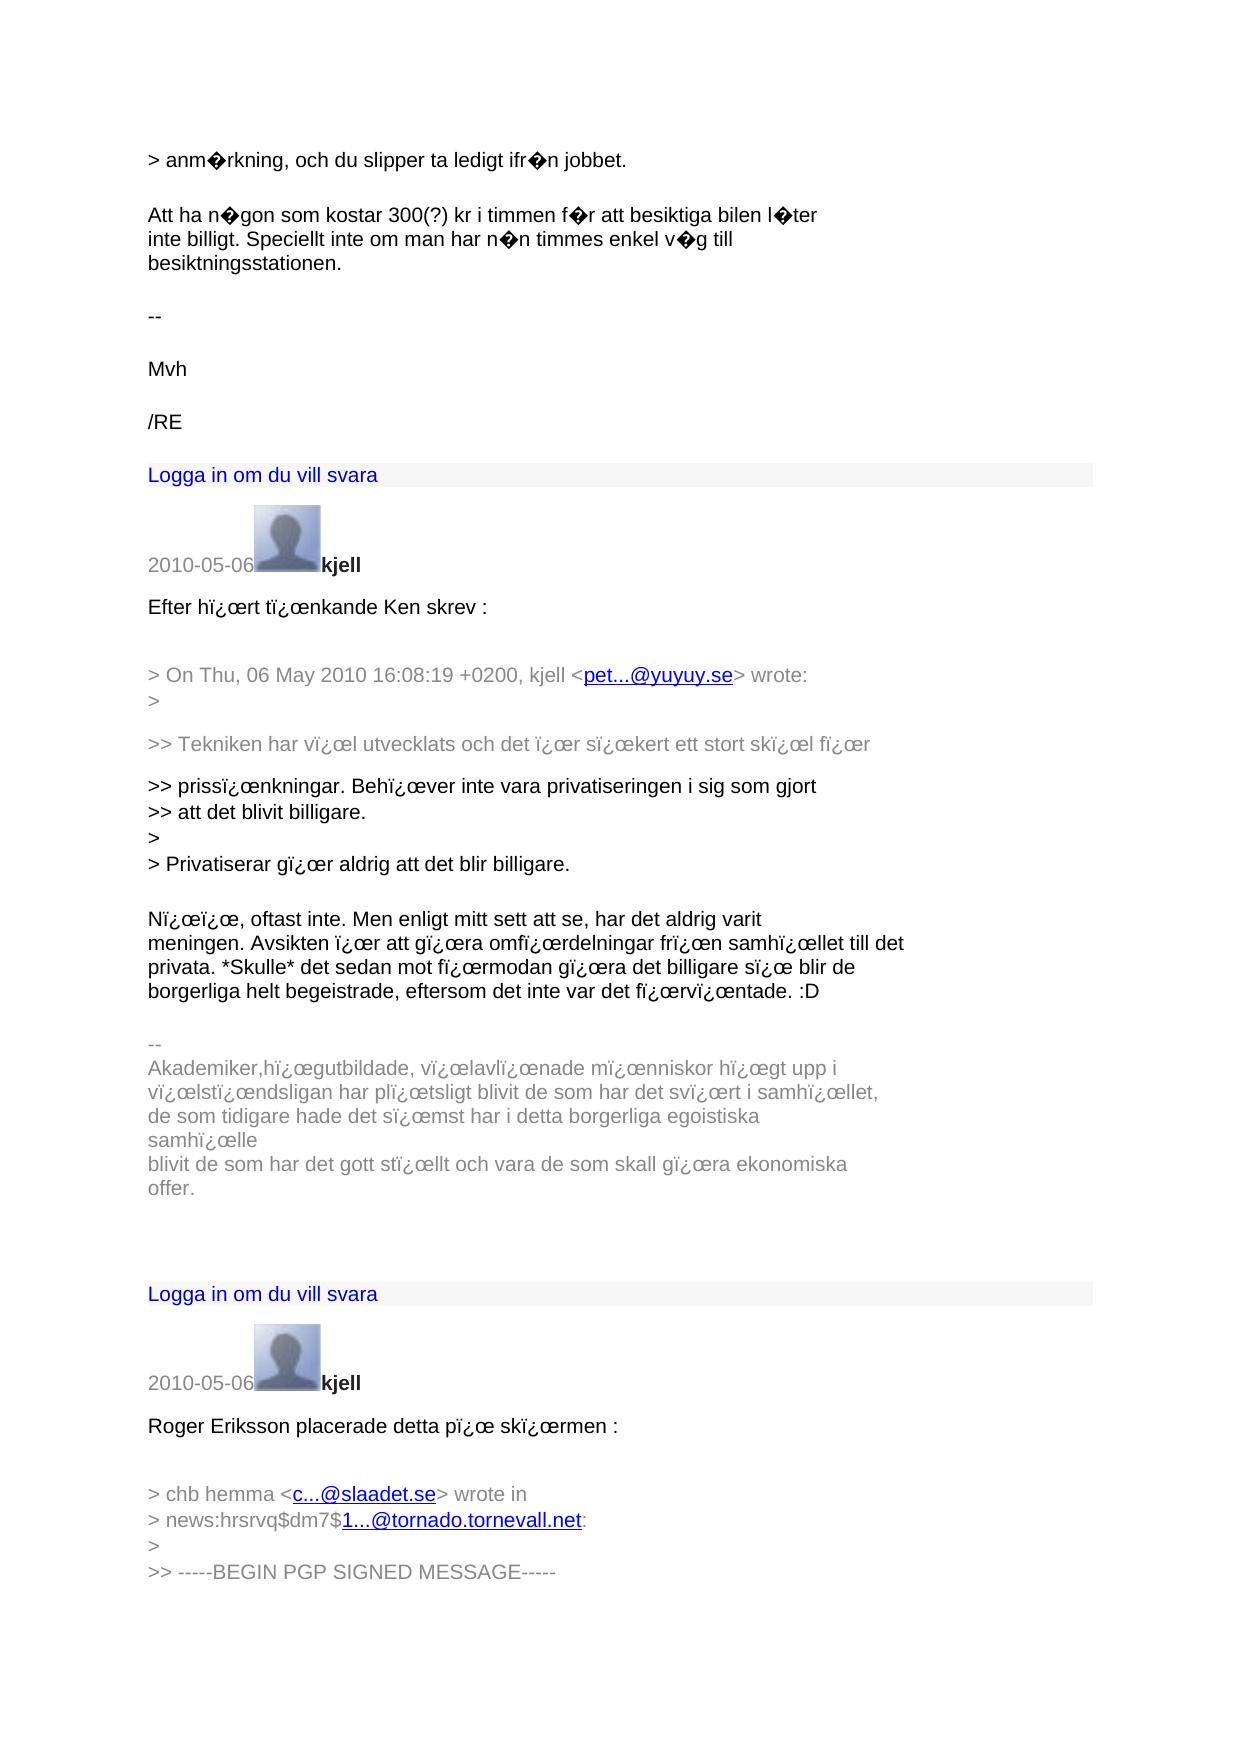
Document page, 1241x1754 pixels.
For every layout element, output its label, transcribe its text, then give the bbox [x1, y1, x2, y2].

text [148, 1456, 1093, 1583]
text Logga in om du vill svara [148, 1282, 1093, 1306]
text >> prissï¿œnkningar. Behï¿œver inte vara privatiseringen i sig som gjort >> att det blivit billigare. > > Privatiserar gï¿œr aldrig att det blir billigare. [148, 774, 1093, 876]
picture [254, 505, 321, 572]
text Mvh [148, 357, 1093, 381]
text 2010-05-06kjell [148, 1324, 1093, 1395]
picture [254, 1324, 321, 1391]
text -- [148, 304, 1093, 328]
text Att ha n�gon som kostar 300(?) kr i timmen f�r att besiktiga bilen l�ter inte billigt. Speciellt inte om man har n�n timmes enkel v�g till besiktningsstationen. [148, 203, 1093, 274]
text -- Akademiker,hï¿œgutbildade, vï¿œlavlï¿œnade mï¿œnniskor hï¿œgt upp i vï¿œlstï¿œndsligan har plï¿œtsligt blivit de som har det svï¿œrt i samhï¿œllet, de som tidigare hade det sï¿œmst har i detta borgerliga egoistiska samhï¿œlle blivit de som har det gott stï¿œllt och vara de som skall gï¿œra ekonomiska offer. [148, 1032, 1093, 1199]
text > On Thu, 06 May 2010 16:08:19 +0200, kjell <pet...@yuyuy.se> wrote: > [148, 637, 1093, 713]
text > anm�rkning, och du slipper ta ledigt ifr�n jobbet. [148, 148, 1093, 172]
text >> Tekniken har vï¿œl utvecklats och det ï¿œr sï¿œkert ett stort skï¿œl fï¿œr [148, 732, 1093, 756]
text Roger Eriksson placerade detta pï¿œ skï¿œrmen : [148, 1414, 1093, 1438]
text Efter hï¿œrt tï¿œnkande Ken skrev : [148, 595, 1093, 619]
text /RE [148, 410, 1093, 434]
text 2010-05-06kjell [148, 506, 1093, 576]
text Nï¿œï¿œ, oftast inte. Men enligt mitt sett att se, har det aldrig varit meningen. Avsikten ï¿œr att gï¿œra omfï¿œrdelningar frï¿œn samhï¿œllet till det privata. *Skulle* det sedan mot fï¿œrmodan gï¿œra det billigare sï¿œ blir de borgerliga helt begeistrade, eftersom det inte var det fï¿œrvï¿œntade. :D [148, 907, 1093, 1002]
text Logga in om du vill svara [148, 463, 1093, 487]
